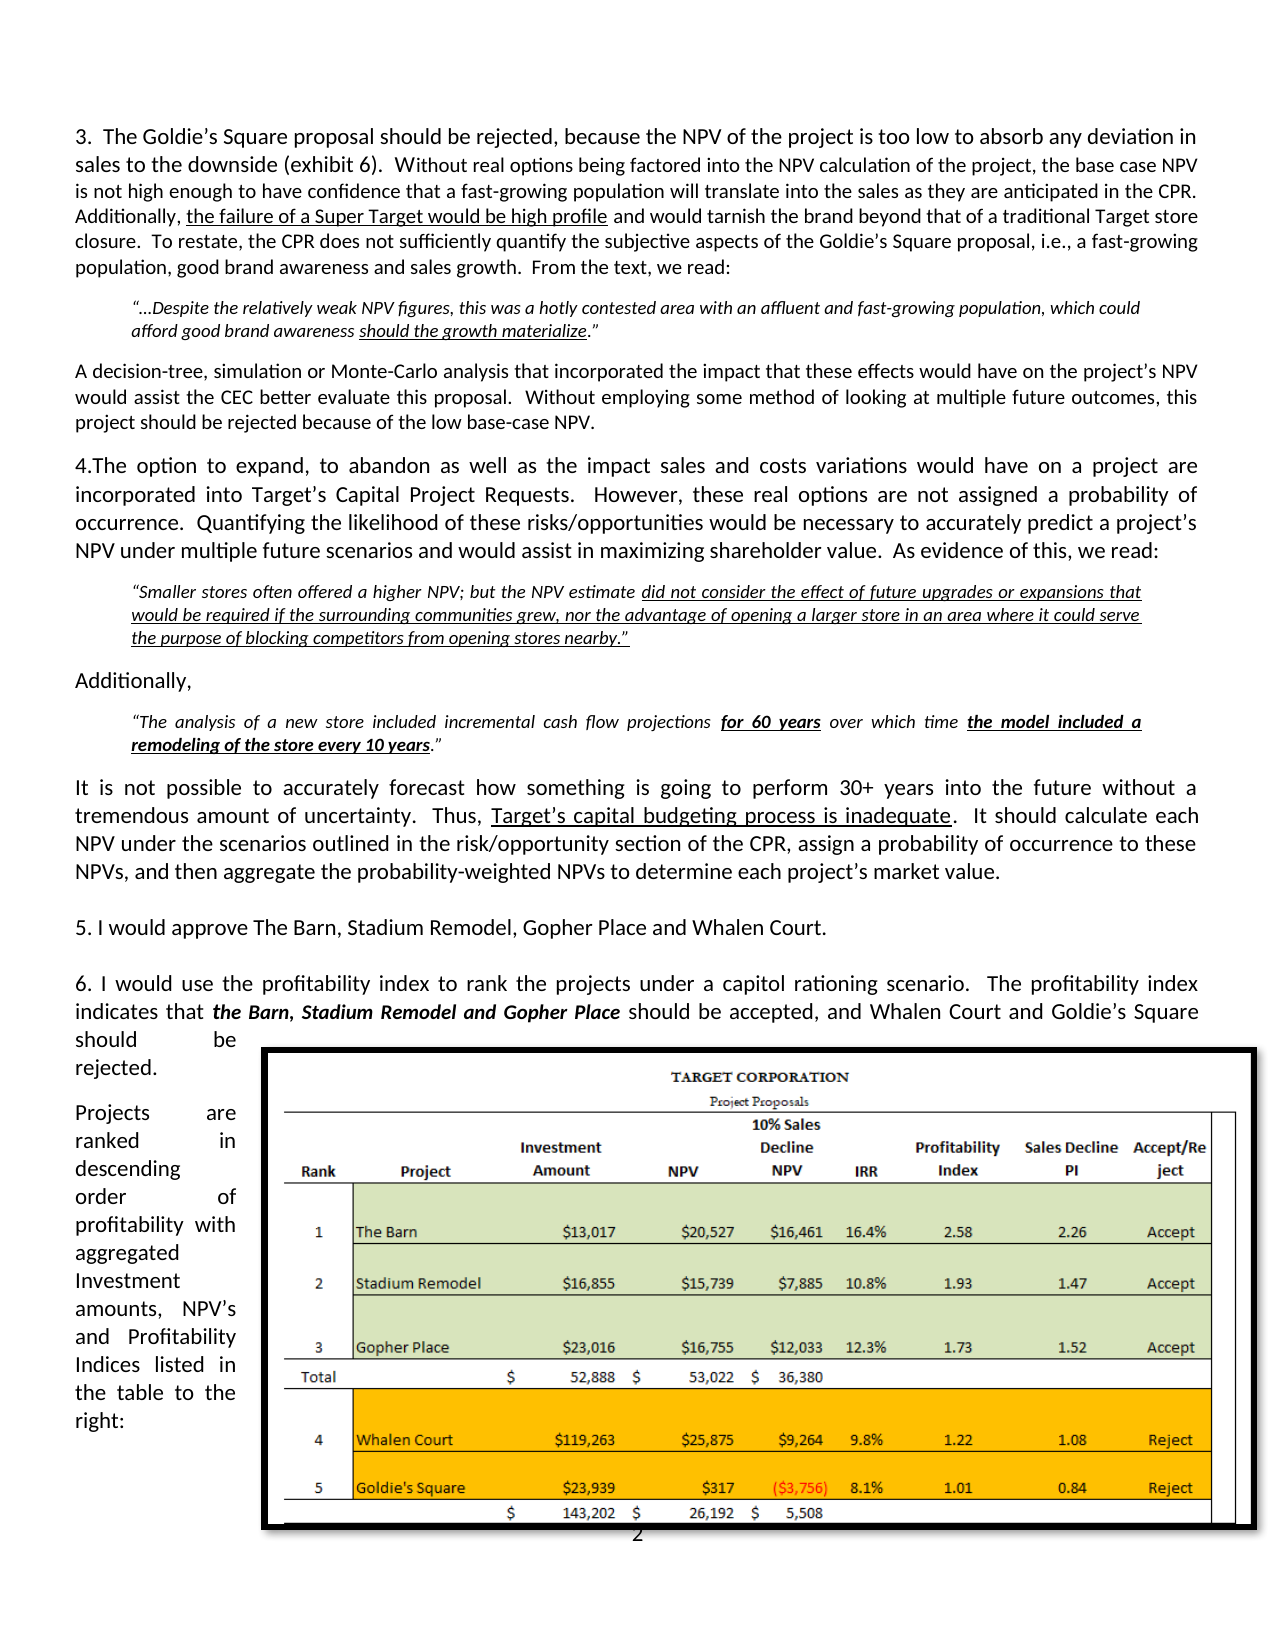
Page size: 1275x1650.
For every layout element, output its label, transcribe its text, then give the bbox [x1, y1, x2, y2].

text 5. I would approve The Barn, Stadium Remodel, Gopher Place and Whalen Court. [75, 913, 1200, 941]
text Additionally, [75, 666, 1200, 694]
picture [268, 1053, 1251, 1524]
text 3. The Goldie’s Square proposal should be rejected, because the NPV of the project is too low to absorb any deviation in sales to the downside (exhibit 6). Without real options being factored into the NPV calculation of the project, the base case NPV is not high enough to have confidence that a fast-growing population will translate into the sales as they are anticipated in the CPR. Additionally, the failure of a Super Target would be high profile and would tarnish the brand beyond that of a traditional Target store closure. To restate, the CPR does not sufficiently quantify the subjective aspects of the Goldie’s Square proposal, i.e., a fast-growing population, good brand awareness and sales growth. From the text, we read: [75, 122, 1200, 279]
text “The analysis of a new store included incremental cash flow projections for 60 years over which time the model included a remodeling of the store every 10 years.” [131, 711, 1144, 756]
text It is not possible to accurately forecast how something is going to perform 30+ years into the future without a tremendous amount of uncertainty. Thus, Target’s capital budgeting process is inadequate. It should calculate each NPV under the scenarios outlined in the risk/opportunity section of the CPR, assign a probability of occurrence to these NPVs, and then aggregate the probability-weighted NPVs to determine each project’s market value. [75, 773, 1200, 885]
text “Smaller stores often offered a higher NPV; but the NPV estimate did not consider the effect of future upgrades or expansions that would be required if the surrounding communities grew, nor the advantage of opening a larger store in an area where it could serve the purpose of blocking competitors from opening stores nearby.” [131, 580, 1144, 649]
text “…Despite the relatively weak NPV figures, this was a hotly contested area with an affluent and fast-growing population, which could afford good brand awareness should the growth materialize.” [131, 296, 1144, 342]
text A decision-tree, simulation or Monte-Carlo analysis that incorporated the impact that these effects would have on the project’s NPV would assist the CEC better evaluate this proposal. Without employing some method of looking at multiple future outcomes, this project should be rejected because of the low base-case NPV. [75, 359, 1200, 435]
text 4.The option to expand, to abandon as well as the impact sales and costs variations would have on a project are incorporated into Target’s Capital Project Requests. However, these real options are not assigned a probability of occurrence. Quantifying the likelihood of these risks/opportunities would be necessary to accurately predict a project’s NPV under multiple future scenarios and would assist in maximizing shareholder value. As evidence of this, we read: [75, 452, 1200, 564]
text 6. I would use the profitability index to rank the projects under a capitol rationing scenario. The profitability index indicates that the Barn, Stadium Remodel and Gopher Place should be accepted, and Whalen Court and Goldie’s Square should be rejected. [75, 969, 1200, 1081]
text Projects are ranked in descending order of profitability with aggregated Investment amounts, NPV’s and Profitability Indices listed in the table to the right: [75, 1098, 260, 1434]
